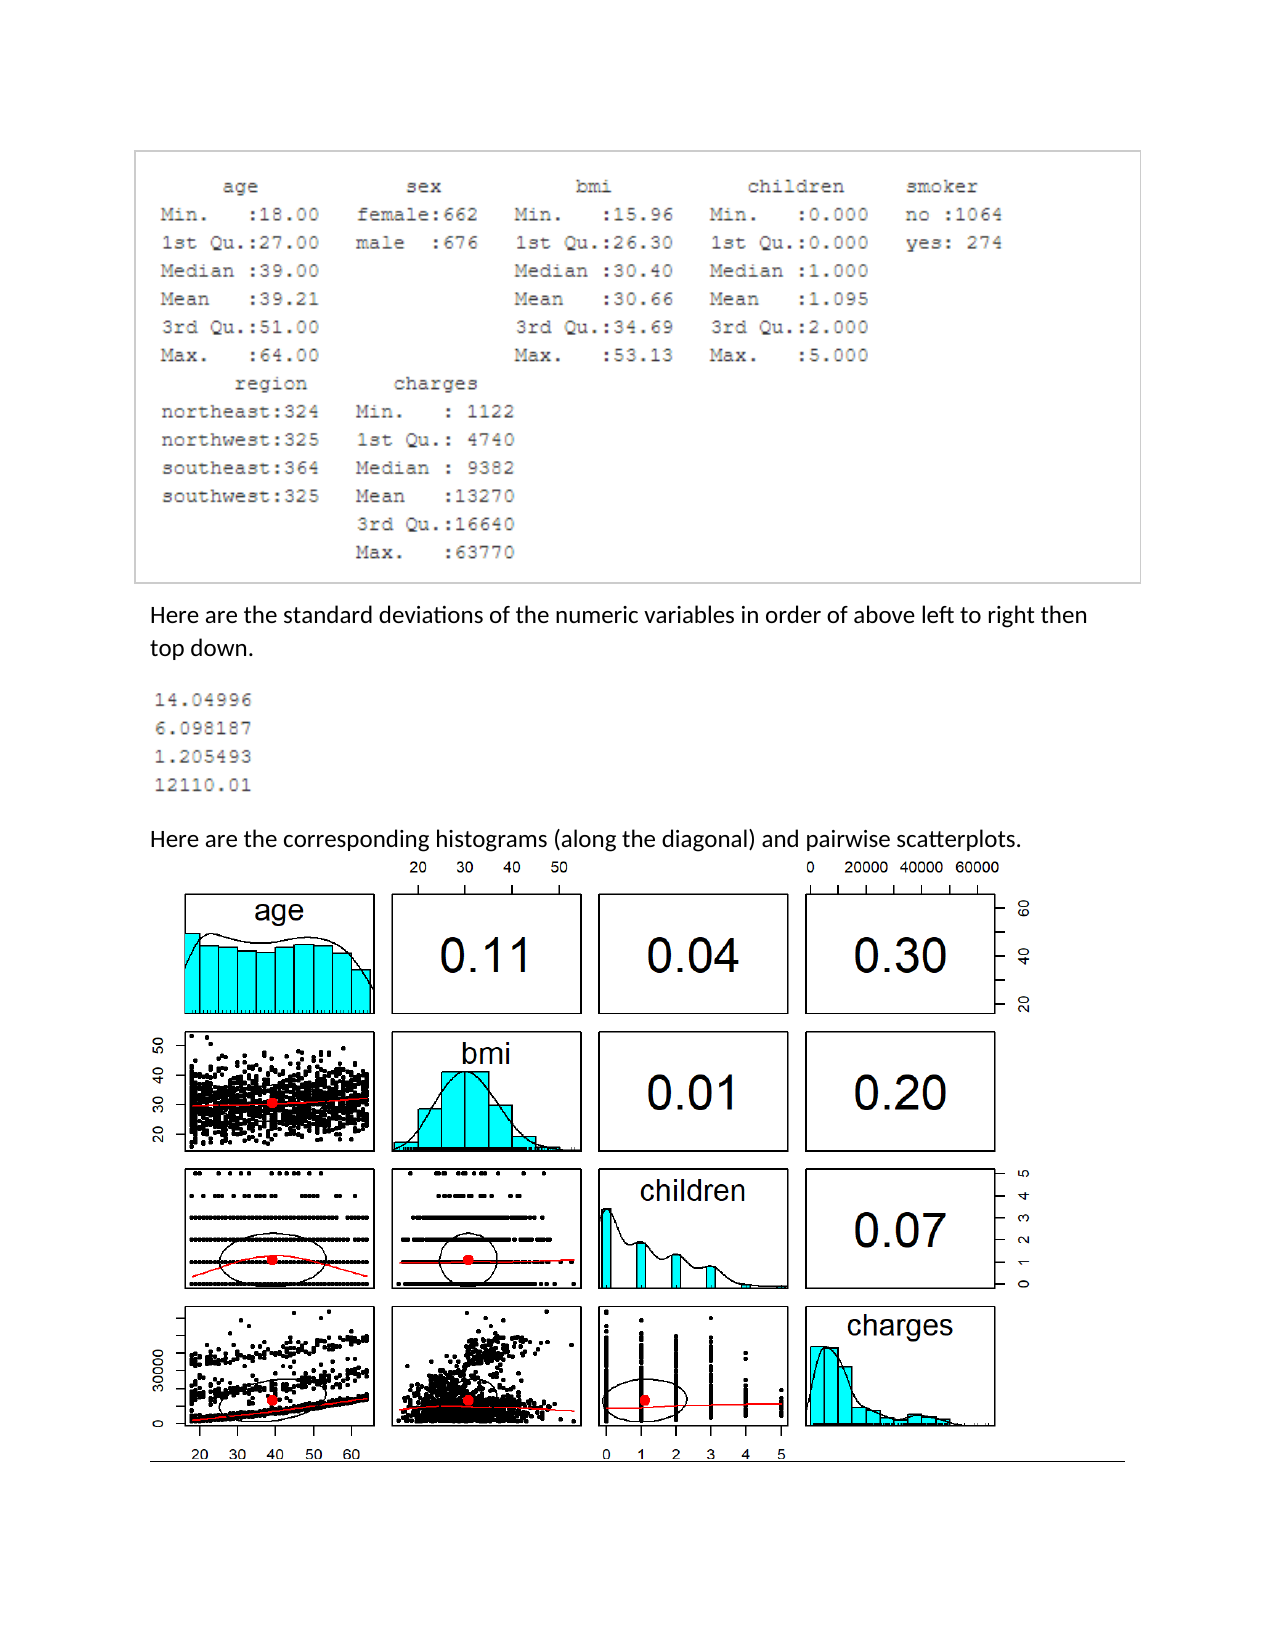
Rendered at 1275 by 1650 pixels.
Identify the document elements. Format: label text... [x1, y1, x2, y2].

picture [150, 855, 1033, 1459]
picture [150, 166, 1014, 568]
text Here are the standard deviations of the numeric variables in order of above left to right then top down. [150, 599, 1125, 663]
picture [150, 682, 260, 804]
